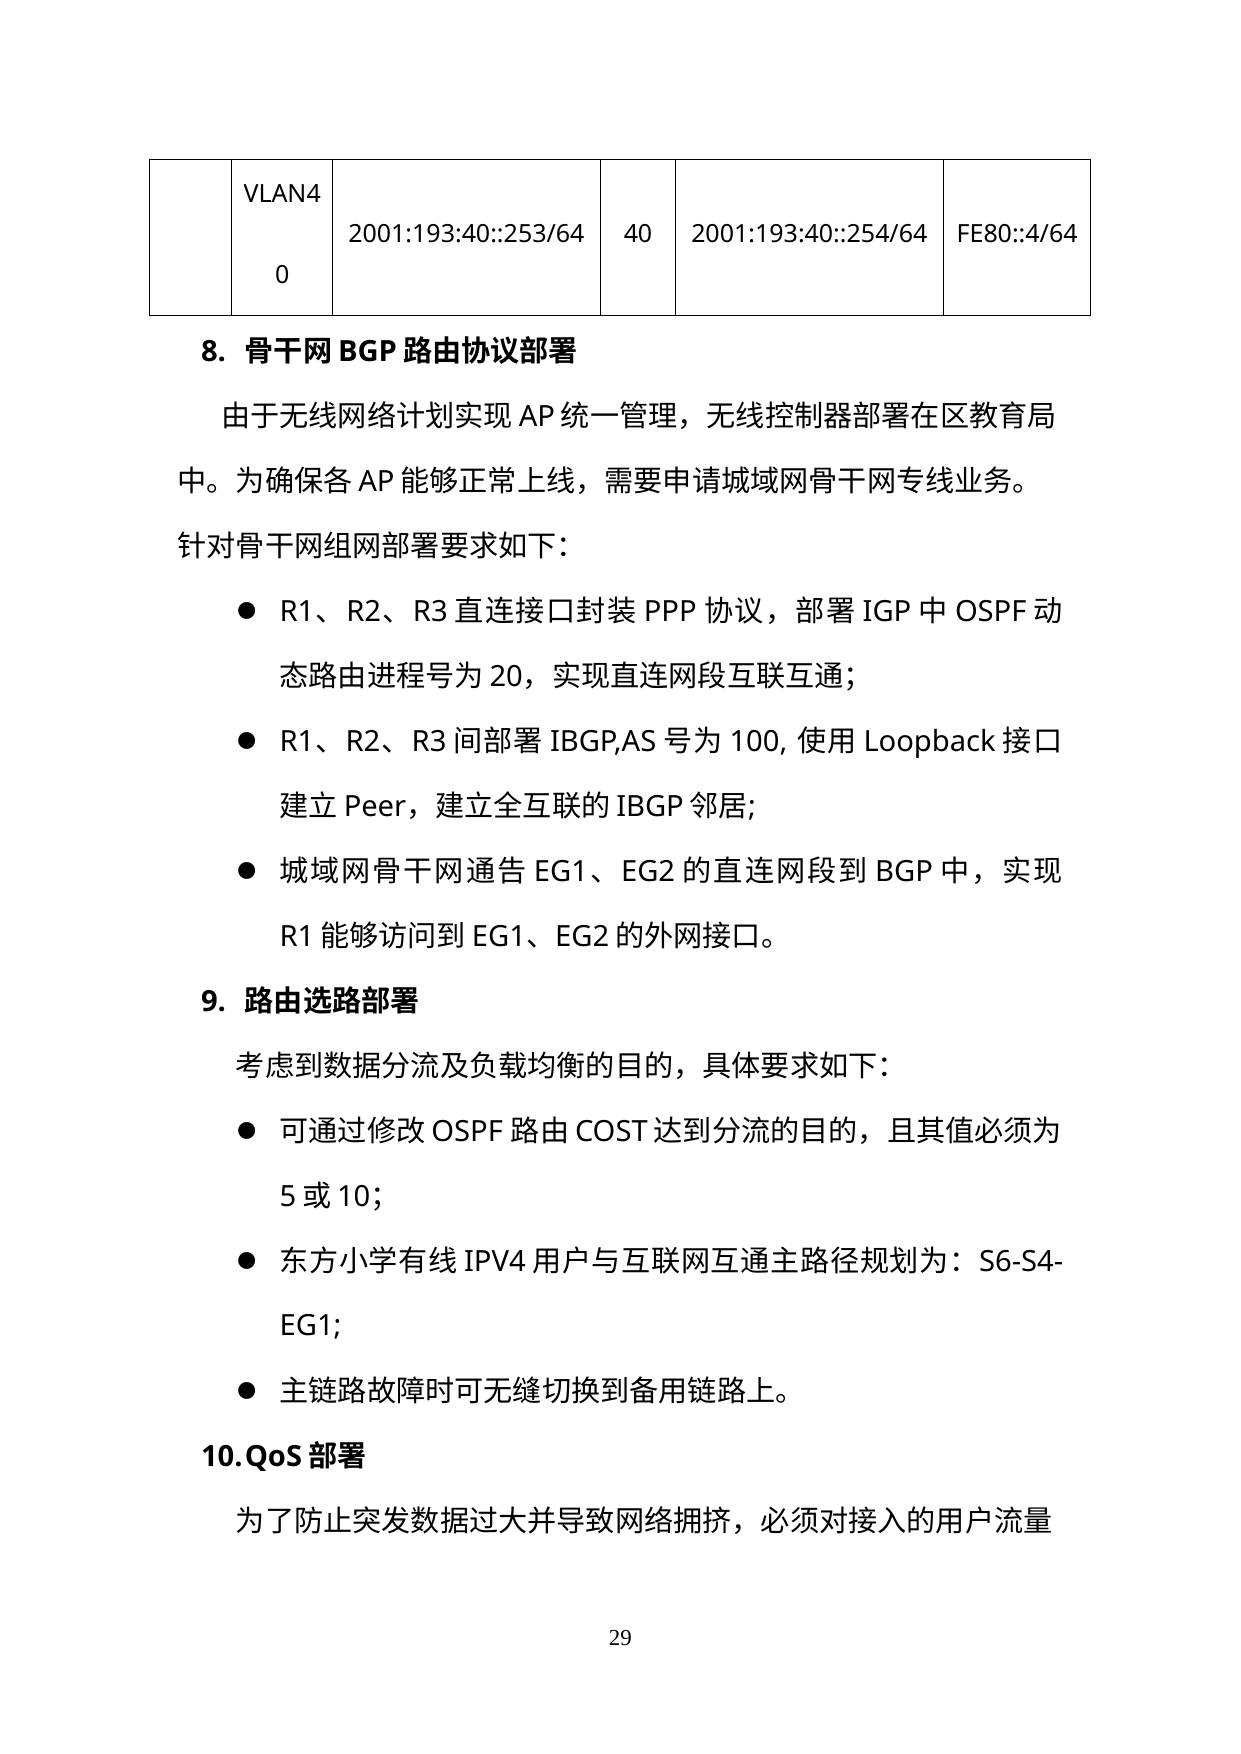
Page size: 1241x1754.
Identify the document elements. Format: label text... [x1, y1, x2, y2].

text 由于无线网络计划实现AP统一管理，无线控制器部署在区教育局中。为确保各AP能够正常上线，需要申请城域网骨干网专线业务。针对骨干网组网部署要求如下： [177, 381, 1063, 576]
list 东方小学有线IPV4用户与互联网互通主路径规划为：S6-S4-EG1; [236, 1226, 1063, 1356]
table_cell FE80::4/64 [944, 160, 1090, 315]
list QoS部署 [201, 1421, 1063, 1486]
list 城域网骨干网通告EG1、EG2的直连网段到BGP中，实现R1能够访问到EG1、EG2的外网接口。 [236, 836, 1063, 966]
table_cell 2001:193:40::253/64 [333, 160, 600, 315]
list R1、R2、R3间部署IBGP,AS号为100, 使用Loopback接口建立Peer，建立全互联的IBGP邻居; [236, 706, 1063, 836]
list 骨干网BGP路由协议部署 [201, 316, 1063, 381]
list 主链路故障时可无缝切换到备用链路上。 [236, 1356, 1063, 1421]
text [177, 1486, 1063, 1551]
text 考虑到数据分流及负载均衡的目的，具体要求如下： [177, 1031, 1063, 1096]
table_cell VLAN40 [232, 160, 332, 315]
table_cell 2001:193:40::254/64 [676, 160, 943, 315]
list 可通过修改OSPF 路由COST达到分流的目的，且其值必须为5或10； [236, 1096, 1063, 1226]
list R1、R2、R3直连接口封装PPP协议，部署IGP中OSPF动态路由进程号为20，实现直连网段互联互通； [236, 576, 1063, 706]
list 路由选路部署 [201, 966, 1063, 1031]
table_cell 40 [601, 160, 675, 315]
